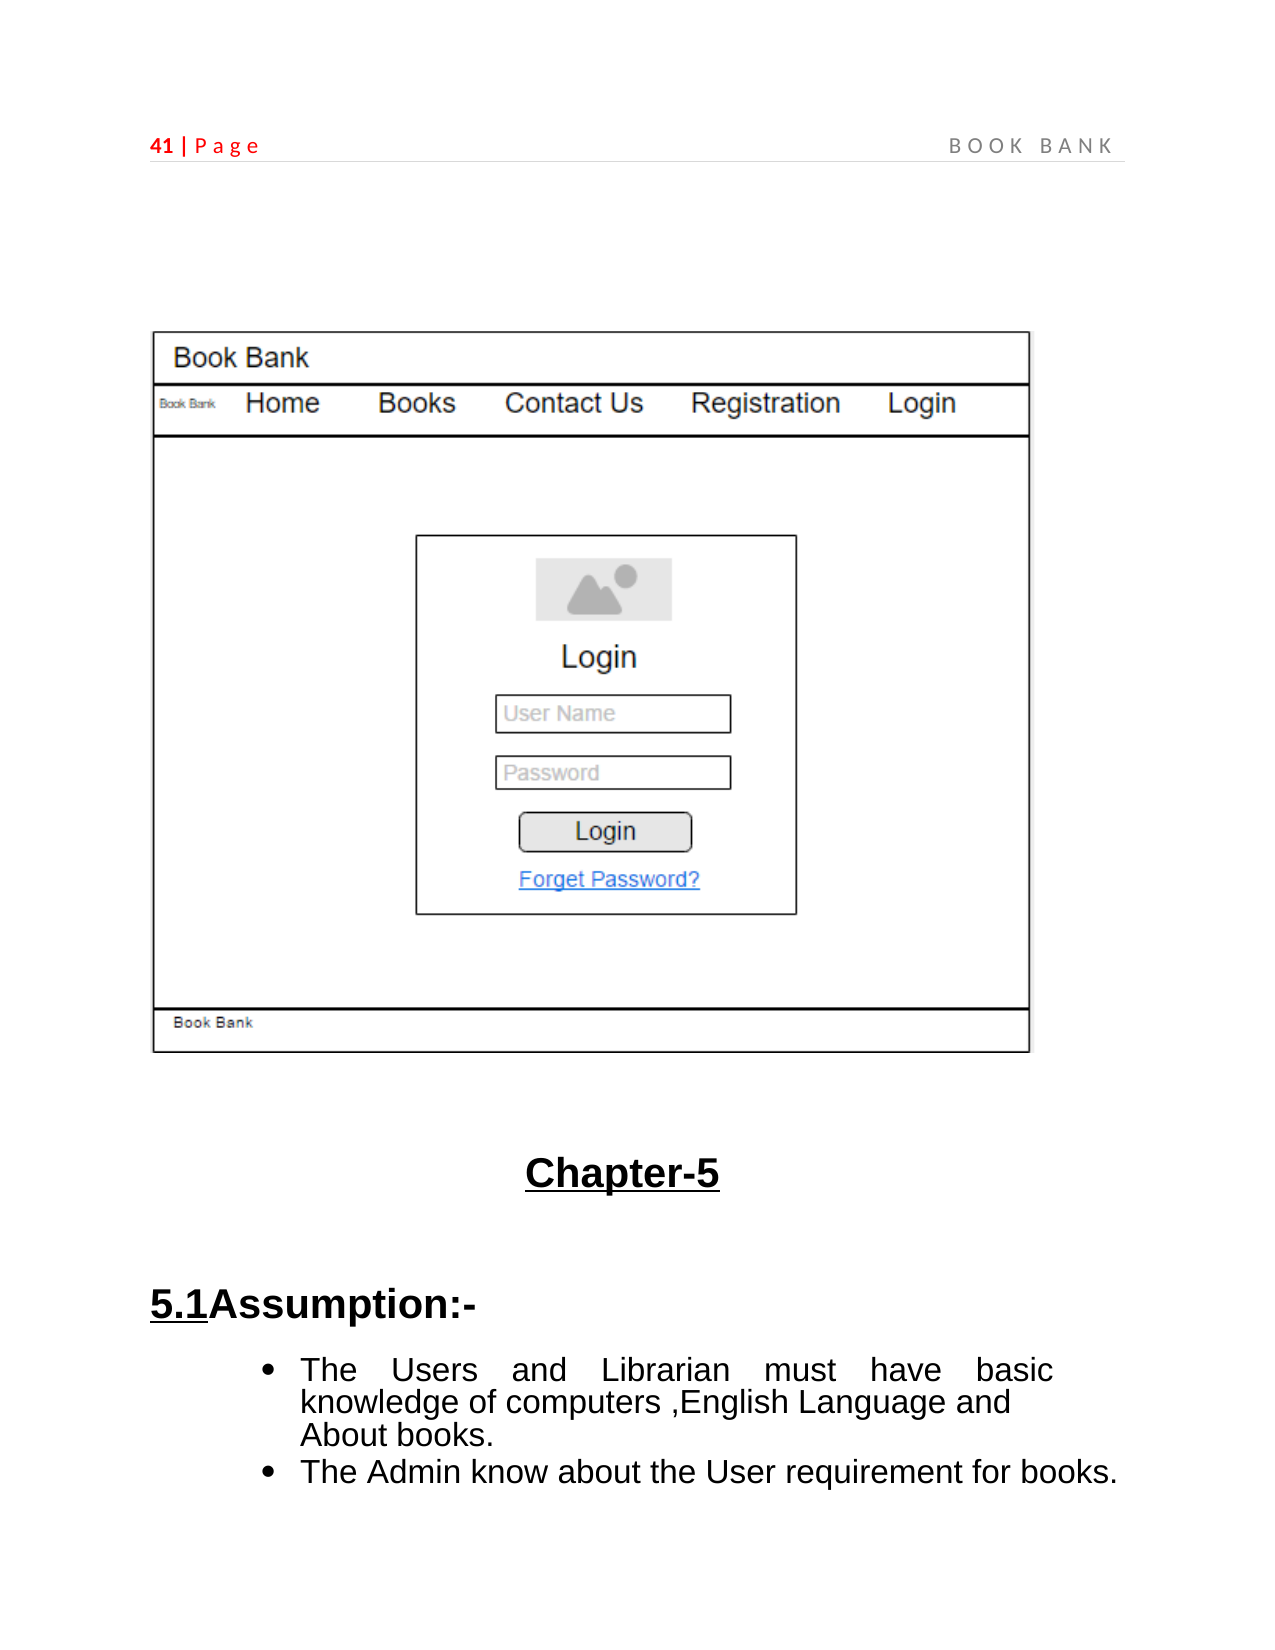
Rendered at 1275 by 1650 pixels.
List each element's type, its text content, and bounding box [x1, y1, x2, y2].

list The Admin know about the User requirement for books. [262, 1453, 1125, 1492]
list About books. [300, 1421, 1054, 1453]
text 5.1Assumption:- [150, 1279, 1125, 1327]
list Chapter-5 [450, 1148, 1125, 1196]
picture [150, 331, 1035, 1053]
list The Users and Librarian must have basic knowledge of computers ,English Language and [262, 1355, 1054, 1421]
